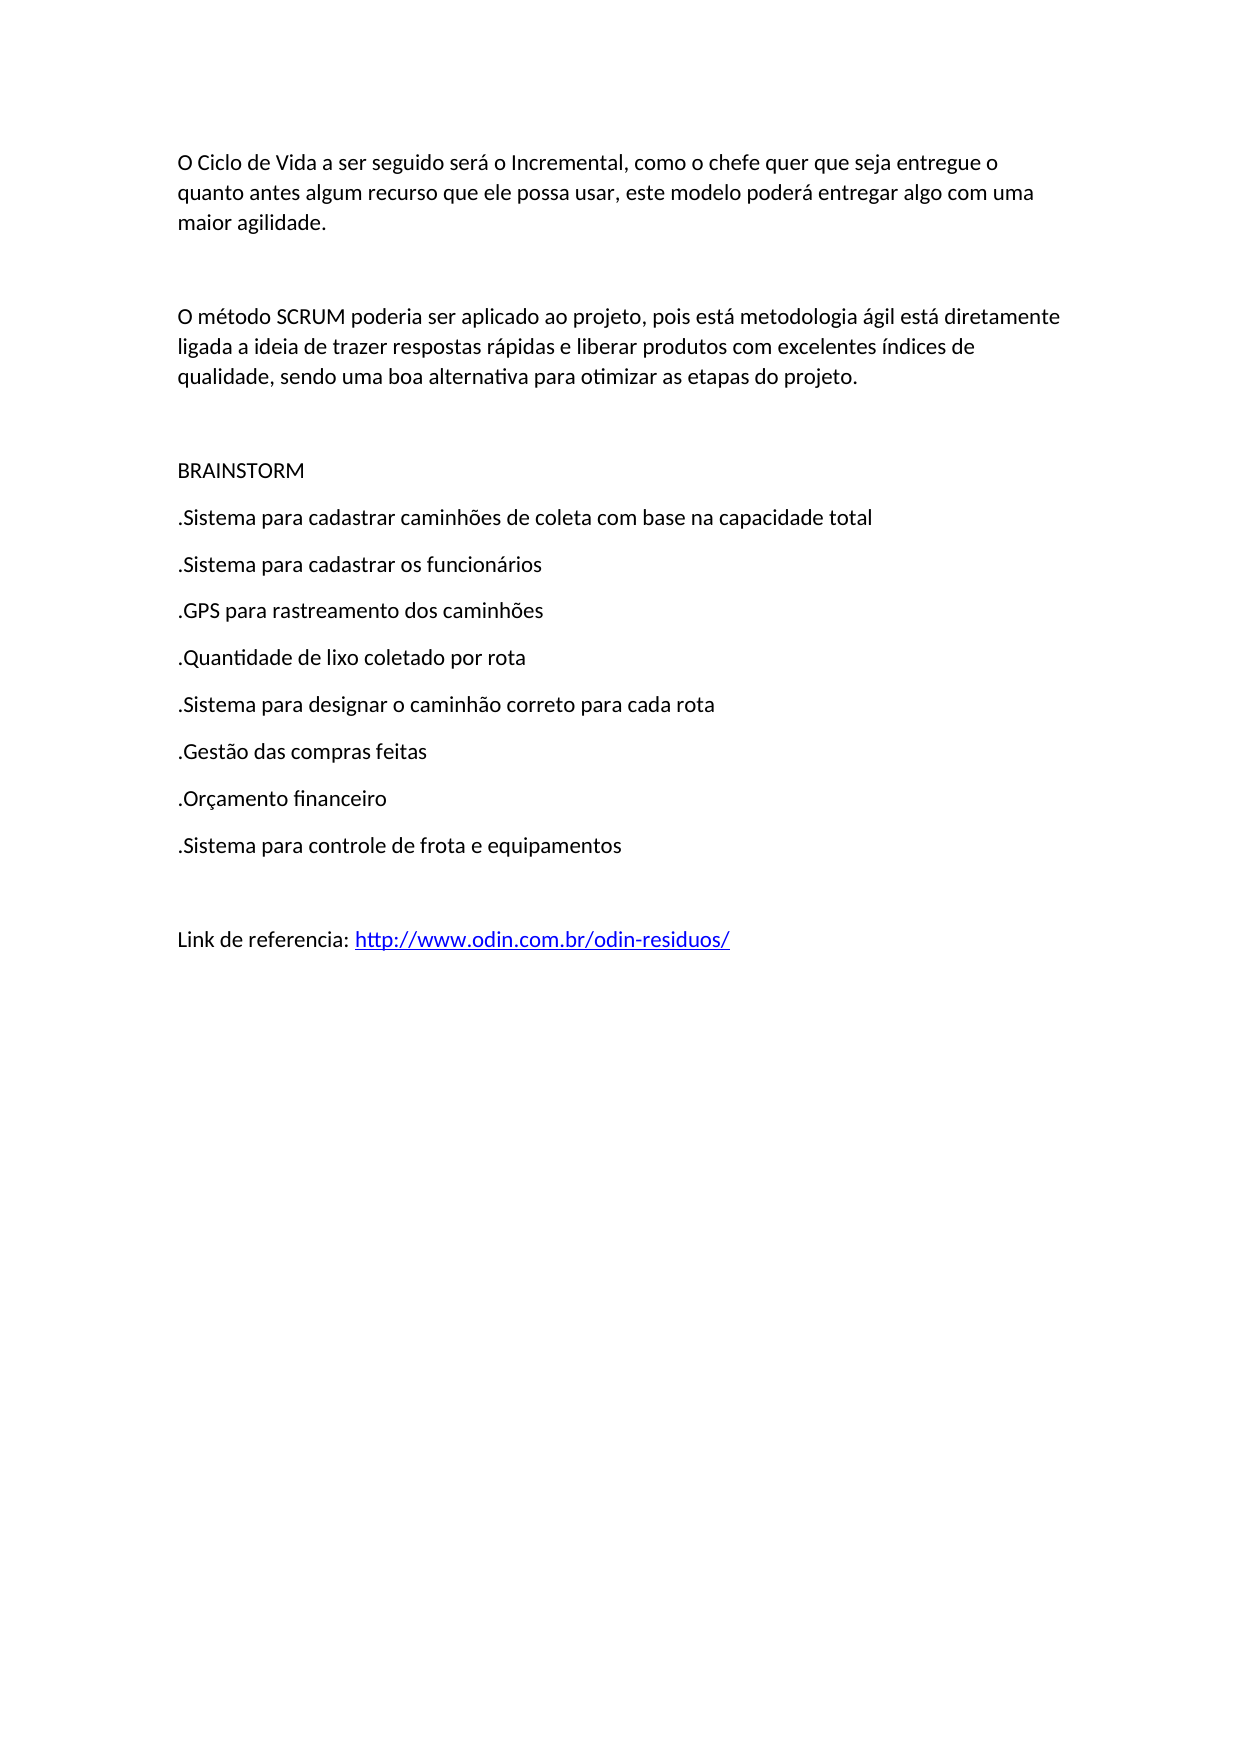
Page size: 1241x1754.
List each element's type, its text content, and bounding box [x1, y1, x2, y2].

text .Sistema para designar o caminhão correto para cada rota [177, 690, 1063, 718]
text .Orçamento financeiro [177, 784, 1063, 812]
text BRAINSTORM [177, 456, 1063, 484]
text .Gestão das compras feitas [177, 737, 1063, 765]
text O Ciclo de Vida a ser seguido será o Incremental, como o chefe quer que seja entregue o quanto antes algum recurso que ele possa usar, este modelo poderá entregar algo com uma maior agilidade. [177, 148, 1063, 236]
text .Sistema para controle de frota e equipamentos [177, 831, 1063, 859]
text .Quantidade de lixo coletado por rota [177, 643, 1063, 671]
text .Sistema para cadastrar os funcionários [177, 550, 1063, 578]
text .GPS para rastreamento dos caminhões [177, 597, 1063, 624]
text Link de referencia: http://www.odin.com.br/odin-residuos/ [177, 925, 1063, 953]
text O método SCRUM poderia ser aplicado ao projeto, pois está metodologia ágil está diretamente ligada a ideia de trazer respostas rápidas e liberar produtos com excelentes índices de qualidade, sendo uma boa alternativa para otimizar as etapas do projeto. [177, 302, 1063, 390]
text .Sistema para cadastrar caminhões de coleta com base na capacidade total [177, 503, 1063, 531]
